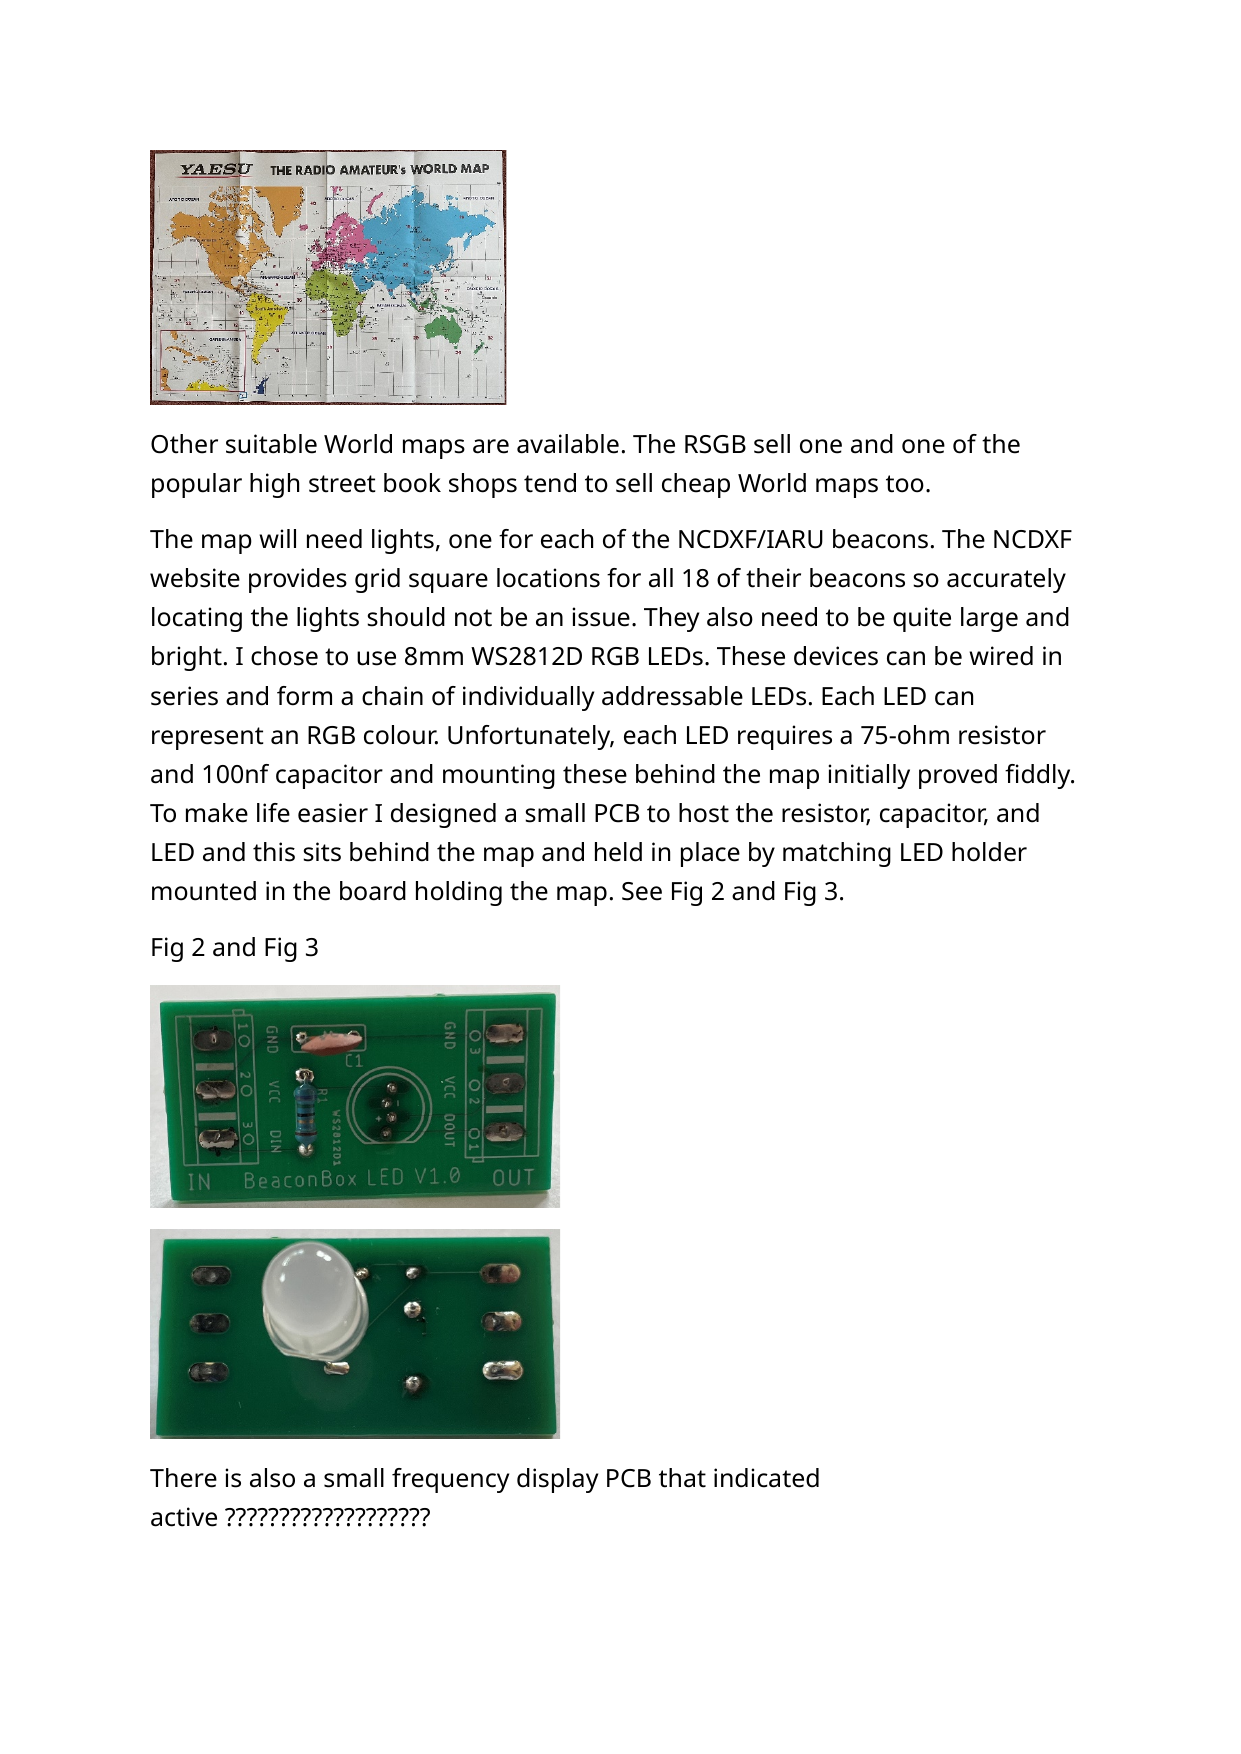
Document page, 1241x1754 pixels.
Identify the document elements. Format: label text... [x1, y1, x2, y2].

picture [150, 985, 561, 1208]
text Other suitable World maps are available. The RSGB sell one and one of the popular high street book shops tend to sell cheap World maps too. [150, 427, 1090, 500]
text There is also a small frequency display PCB that indicated active ??????????????????? [150, 1460, 1090, 1534]
picture [150, 150, 507, 405]
text Fig 2 and Fig 3 [150, 930, 1090, 964]
picture [150, 1229, 561, 1439]
text The map will need lights, one for each of the NCDXF/IARU beacons. The NCDXF website provides grid square locations for all 18 of their beacons so accurately locating the lights should not be an issue. They also need to be quite large and bright. I chose to use 8mm WS2812D RGB LEDs. These devices can be wired in series and form a chain of individually addressable LEDs. Each LED can represent an RGB colour. Unfortunately, each LED requires a 75-ohm resistor and 100nf capacitor and mounting these behind the map initially proved fiddly. To make life easier I designed a small PCB to host the resistor, capacitor, and LED and this sits behind the map and held in place by matching LED holder mounted in the board holding the map. See Fig 2 and Fig 3. [150, 522, 1090, 908]
